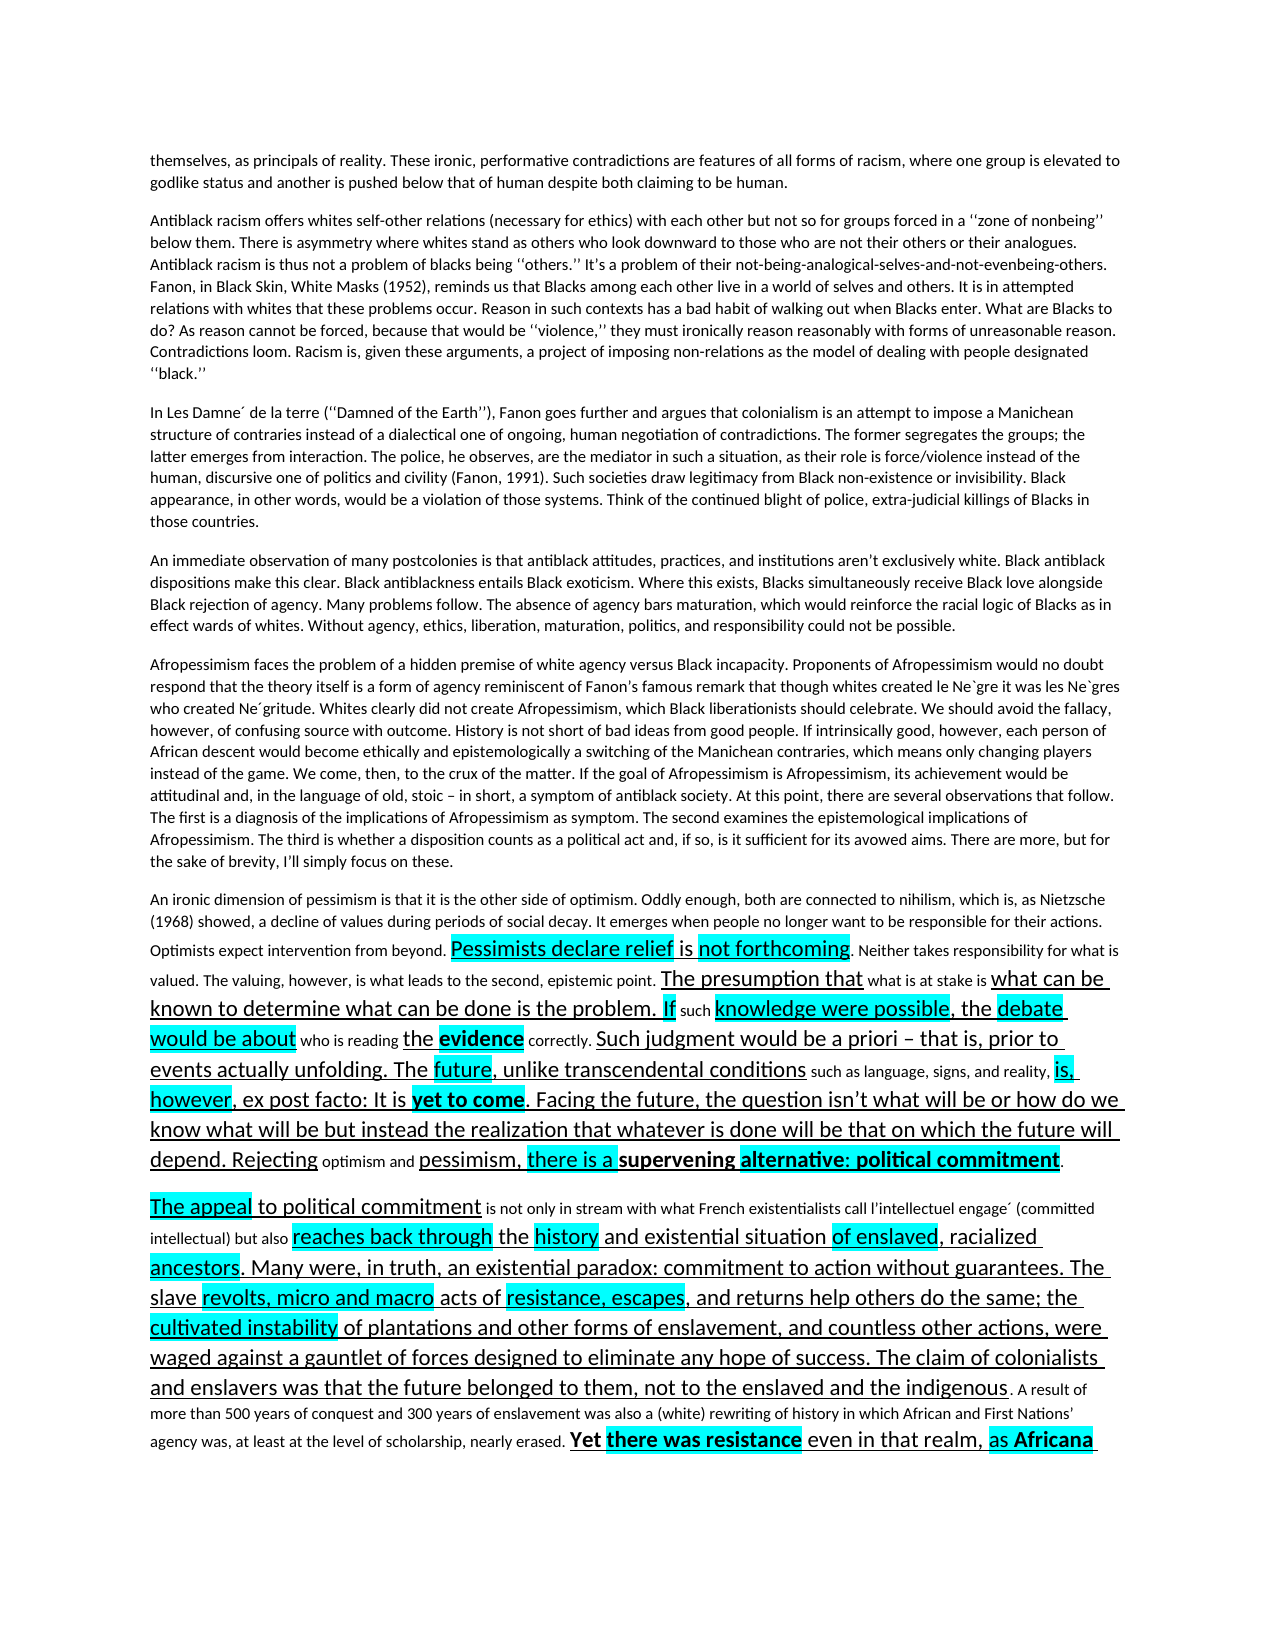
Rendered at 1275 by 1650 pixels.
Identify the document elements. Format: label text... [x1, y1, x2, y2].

text In Les Damne´ de la terre (‘‘Damned of the Earth’’), Fanon goes further and argues that colonialism is an attempt to impose a Manichean structure of contraries instead of a dialectical one of ongoing, human negotiation of contradictions. The former segregates the groups; the latter emerges from interaction. The police, he observes, are the mediator in such a situation, as their role is force/violence instead of the human, discursive one of politics and civility (Fanon, 1991). Such societies draw legitimacy from Black non-existence or invisibility. Black appearance, in other words, would be a violation of those systems. Think of the continued blight of police, extra-judicial killings of Blacks in those countries. [150, 402, 1125, 532]
text An immediate observation of many postcolonies is that antiblack attitudes, practices, and institutions aren’t exclusively white. Black antiblack dispositions make this clear. Black antiblackness entails Black exoticism. Where this exists, Blacks simultaneously receive Black love alongside Black rejection of agency. Many problems follow. The absence of agency bars maturation, which would reinforce the racial logic of Blacks as in effect wards of whites. Without agency, ethics, liberation, maturation, politics, and responsibility could not be possible. [150, 550, 1125, 636]
text An ironic dimension of pessimism is that it is the other side of optimism. Oddly enough, both are connected to nihilism, which is, as Nietzsche (1968) showed, a decline of values during periods of social decay. It emerges when people no longer want to be responsible for their actions. Optimists expect intervention from beyond. Pessimists declare relief is not forthcoming. Neither takes responsibility for what is valued. The valuing, however, is what leads to the second, epistemic point. The presumption that what is at stake is what can be known to determine what can be done is the problem. If such knowledge were possible, the debate would be about who is reading the evidence correctly. Such judgment would be a priori – that is, prior to events actually unfolding. The future, unlike transcendental conditions such as language, signs, and reality, is, however, ex post facto: It is yet to come. Facing the future, the question isn’t what will be or how do we know what will be but instead the realization that whatever is done will be that on which the future will depend. Rejecting optimism and pessimism, there is a supervening alternative: political commitment. [150, 889, 1125, 1109]
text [150, 150, 1125, 192]
text Afropessimism faces the problem of a hidden premise of white agency versus Black incapacity. Proponents of Afropessimism would no doubt respond that the theory itself is a form of agency reminiscent of Fanon’s famous remark that though whites created le Ne`gre it was les Ne`gres who created Ne´gritude. Whites clearly did not create Afropessimism, which Black liberationists should celebrate. We should avoid the fallacy, however, of confusing source with outcome. History is not short of bad ideas from good people. If intrinsically good, however, each person of African descent would become ethically and epistemologically a switching of the Manichean contraries, which means only changing players instead of the game. We come, then, to the crux of the matter. If the goal of Afropessimism is Afropessimism, its achievement would be attitudinal and, in the language of old, stoic – in short, a symptom of antiblack society. At this point, there are several observations that follow. The first is a diagnosis of the implications of Afropessimism as symptom. The second examines the epistemological implications of Afropessimism. The third is whether a disposition counts as a political act and, if so, is it sufficient for its avowed aims. There are more, but for the sake of brevity, I’ll simply focus on these. [150, 654, 1125, 871]
text Antiblack racism offers whites self-other relations (necessary for ethics) with each other but not so for groups forced in a ‘‘zone of nonbeing’’ below them. There is asymmetry where whites stand as others who look downward to those who are not their others or their analogues. Antiblack racism is thus not a problem of blacks being ‘‘others.’’ It’s a problem of their not-being-analogical-selves-and-not-evenbeing-others. Fanon, in Black Skin, White Masks (1952), reminds us that Blacks among each other live in a world of selves and others. It is in attempted relations with whites that these problems occur. Reason in such contexts has a bad habit of walking out when Blacks enter. What are Blacks to do? As reason cannot be forced, because that would be ‘‘violence,’’ they must ironically reason reasonably with forms of unreasonable reason. Contradictions loom. Racism is, given these arguments, a project of imposing non-relations as the model of dealing with people designated ‘‘black.’’ [150, 210, 1125, 384]
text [150, 1192, 1125, 1454]
